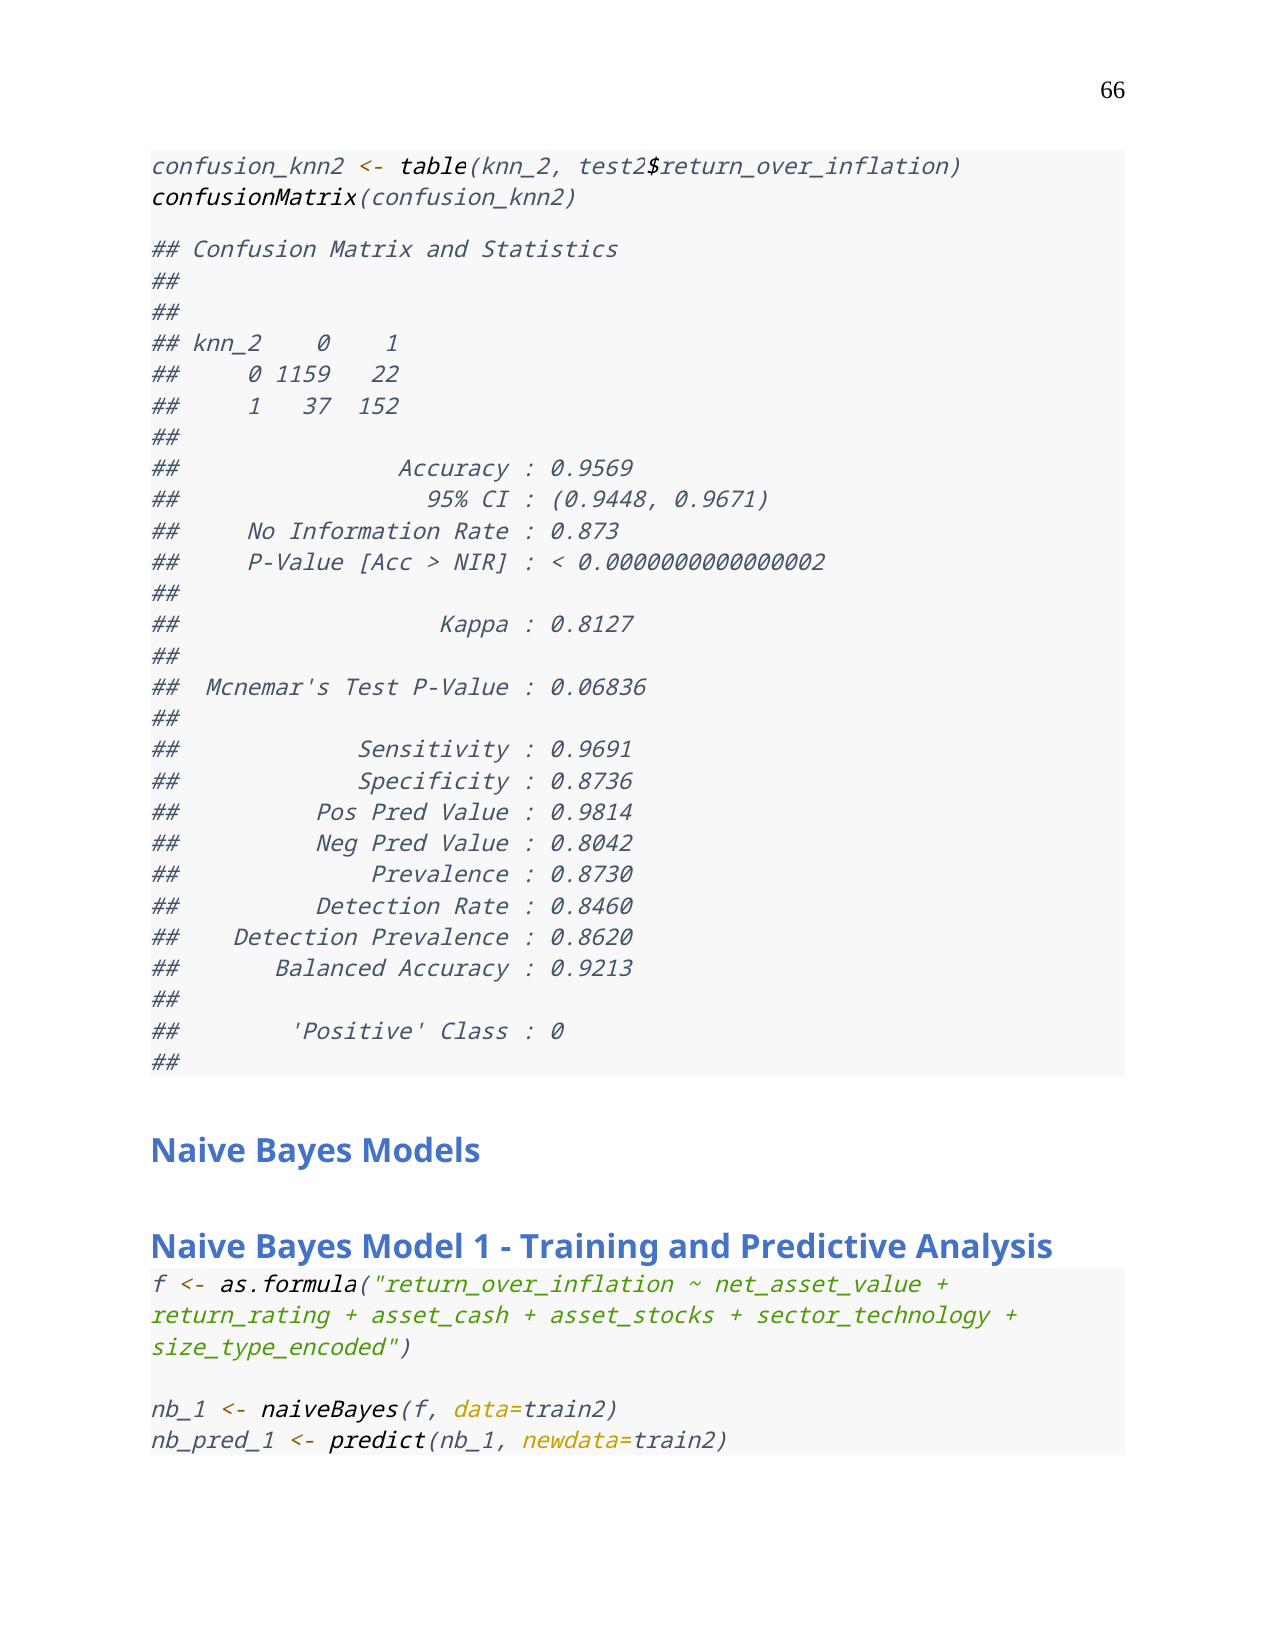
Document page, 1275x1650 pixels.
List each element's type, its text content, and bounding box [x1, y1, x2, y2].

text ## Confusion Matrix and Statistics ## ## ## knn_2 0 1 ## 0 1159 22 ## 1 37 152 ## ## Accuracy : 0.9569 ## 95% CI : (0.9448, 0.9671) ## No Information Rate : 0.873 ## P-Value [Acc > NIR] : < 0.0000000000000002 ## ## Kappa : 0.8127 ## ## Mcnemar's Test P-Value : 0.06836 ## ## Sensitivity : 0.9691 ## Specificity : 0.8736 ## Pos Pred Value : 0.9814 ## Neg Pred Value : 0.8042 ## Prevalence : 0.8730 ## Detection Rate : 0.8460 ## Detection Prevalence : 0.8620 ## Balanced Accuracy : 0.9213 ## ## 'Positive' Class : 0 ## [150, 233, 1125, 1077]
subtitle Naive Bayes Models [150, 1127, 1125, 1172]
subtitle Naive Bayes Model 1 - Training and Predictive Analysis [150, 1222, 1125, 1268]
